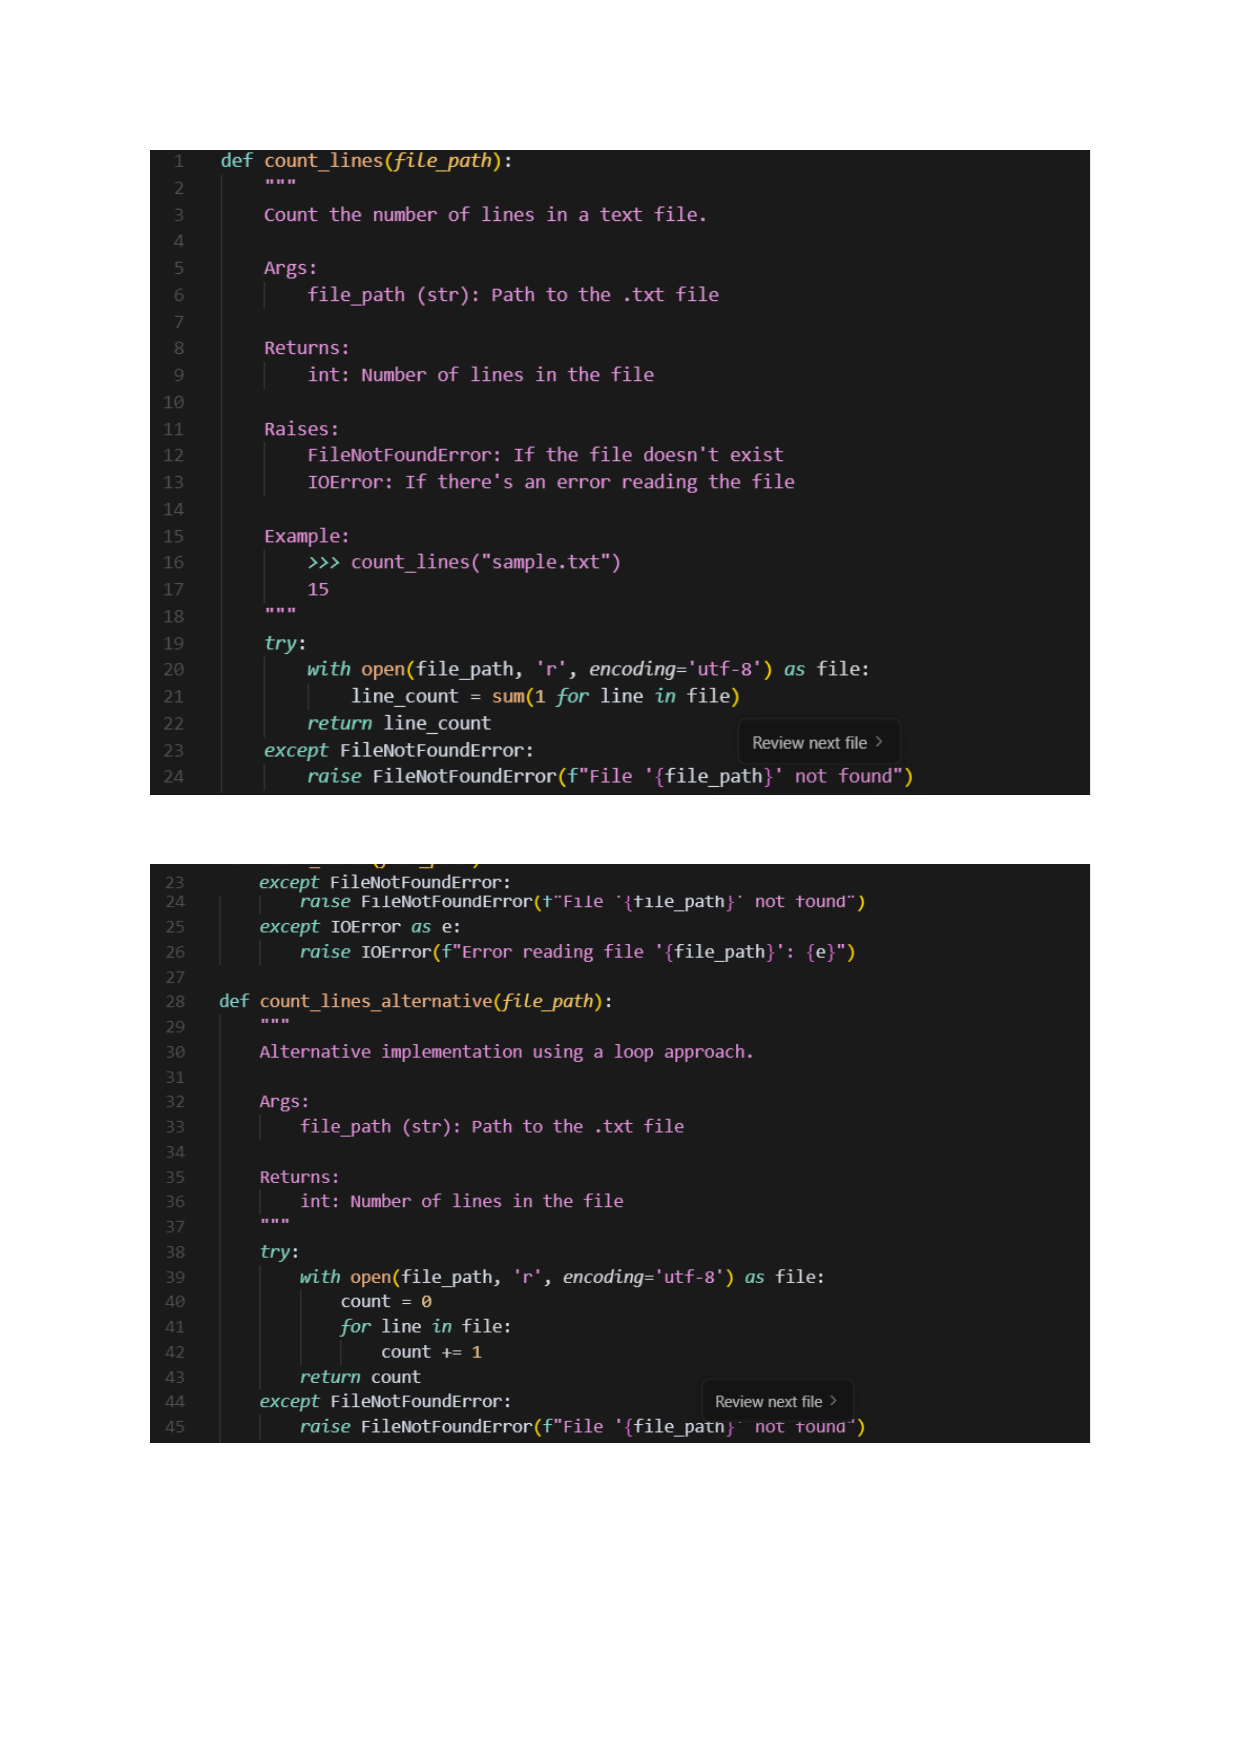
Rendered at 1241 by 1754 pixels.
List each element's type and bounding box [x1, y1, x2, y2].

picture [150, 864, 1091, 1443]
picture [150, 150, 1091, 795]
